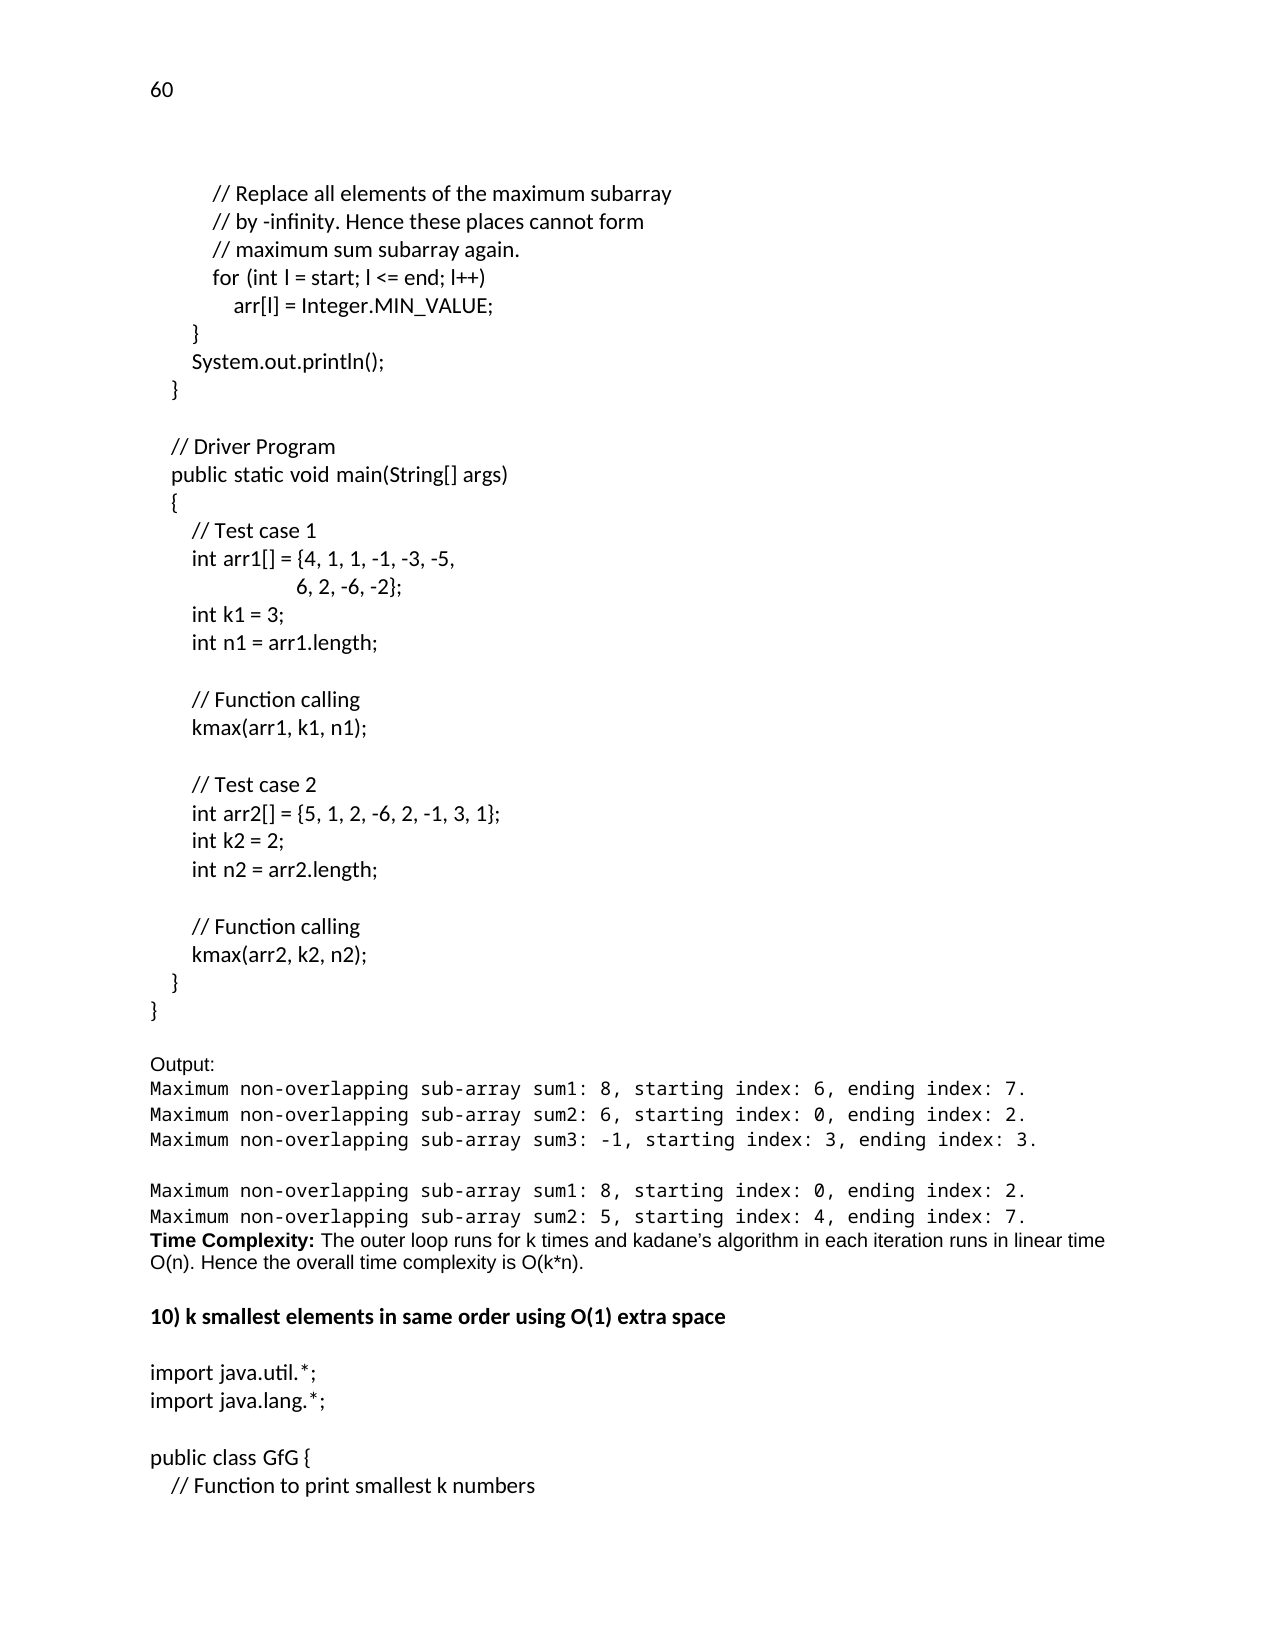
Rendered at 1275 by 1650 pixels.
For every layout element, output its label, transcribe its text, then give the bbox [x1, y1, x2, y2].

text Maximum non-overlapping sub-array sum2: 5, starting index: 4, ending index: 7. [150, 1203, 1125, 1228]
text Maximum non-overlapping sub-array sum1: 8, starting index: 0, ending index: 2. [150, 1177, 1125, 1203]
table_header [150, 1330, 987, 1499]
text Maximum non-overlapping sub-array sum1: 8, starting index: 6, ending index: 7. [150, 1075, 1125, 1101]
text Time Complexity: The outer loop runs for k times and kadane’s algorithm in each iteration runs in linear time O(n). Hence the overall time complexity is O(k*n). [150, 1228, 1125, 1274]
text Maximum non-overlapping sub-array sum3: -1, starting index: 3, ending index: 3. [150, 1126, 1125, 1152]
text 10) k smallest elements in same order using O(1) extra space [150, 1302, 1125, 1330]
text Output: [150, 1053, 1125, 1075]
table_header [150, 150, 987, 1053]
text Maximum non-overlapping sub-array sum2: 6, starting index: 0, ending index: 2. [150, 1101, 1125, 1126]
